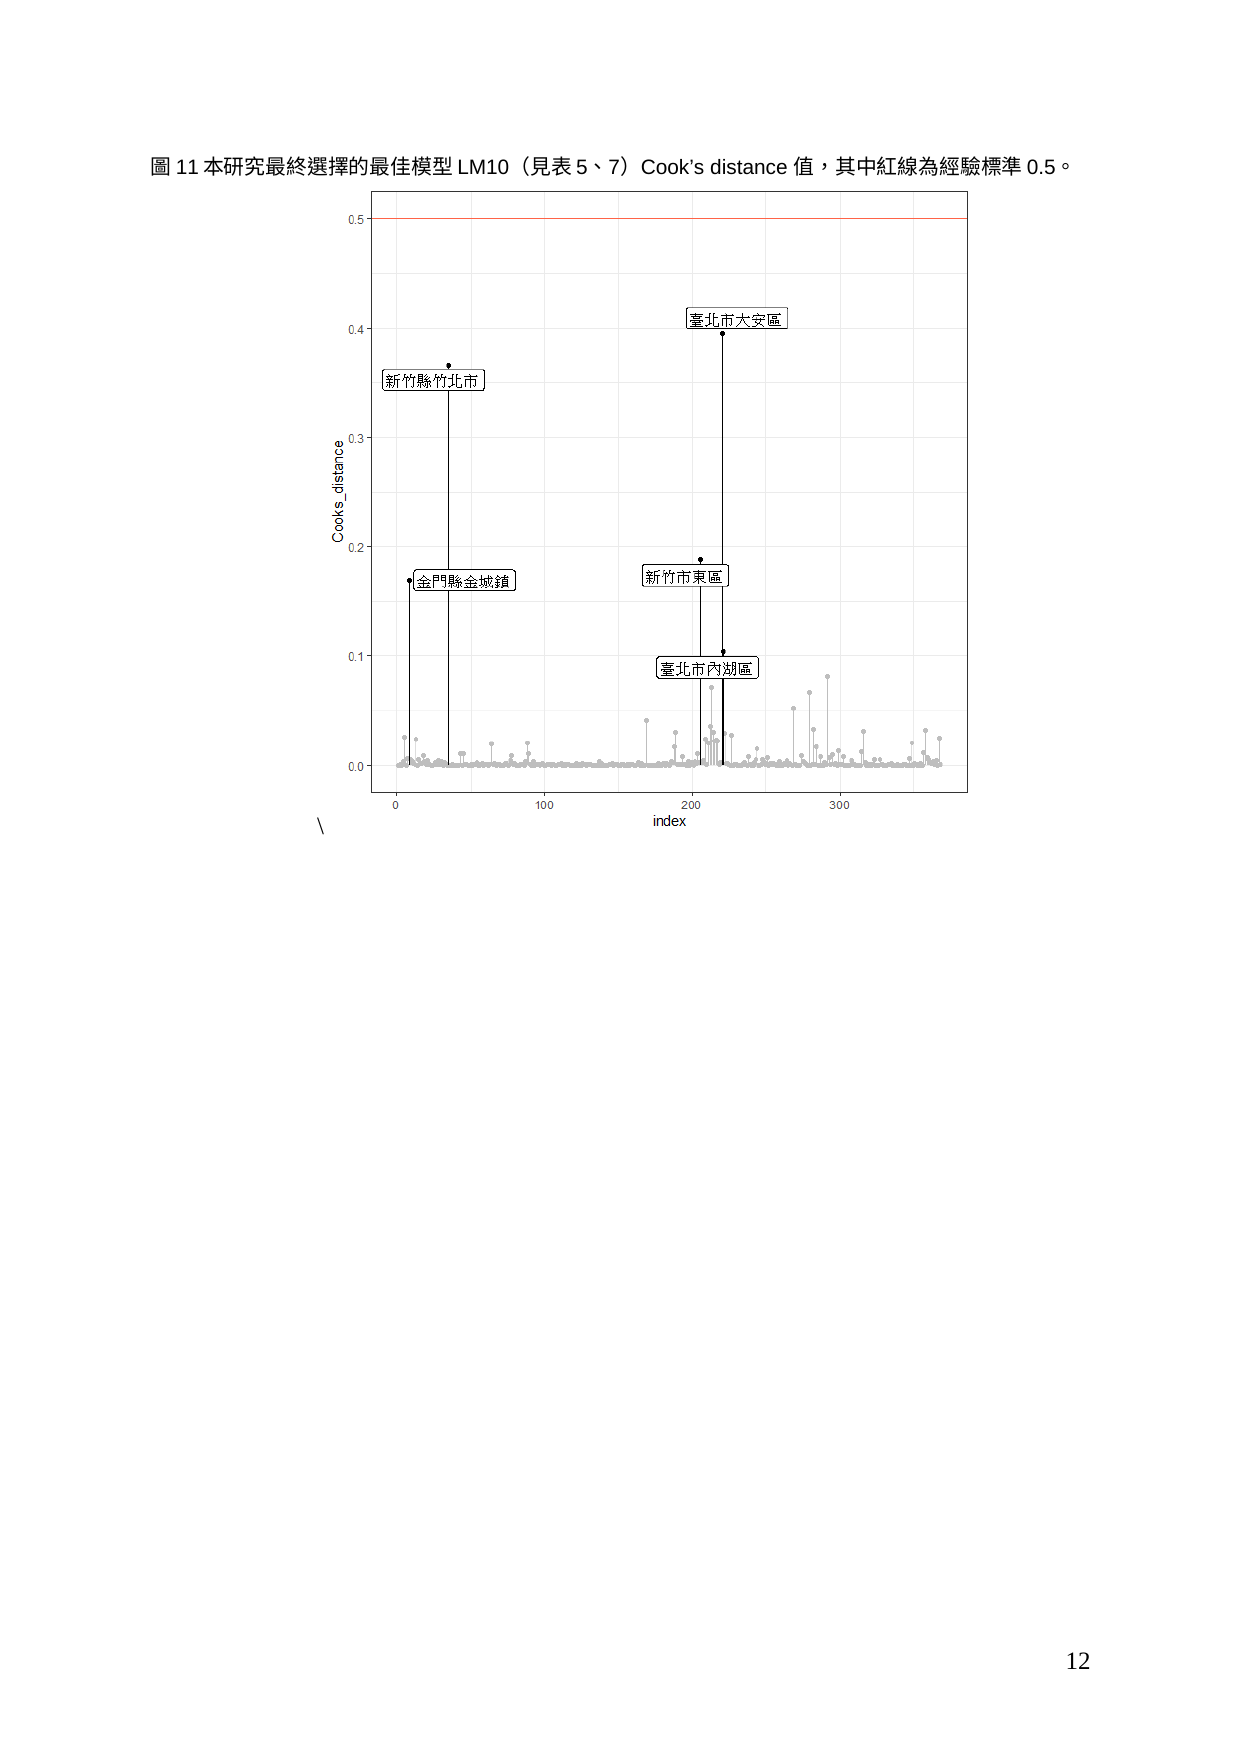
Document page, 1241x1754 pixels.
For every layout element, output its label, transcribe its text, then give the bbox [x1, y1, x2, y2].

text 圖 11本研究最終選擇的最佳模型LM10（見表5、7）Cook’s distance 值，其中紅線為經驗標準0.5。 [150, 150, 1090, 180]
picture [323, 184, 974, 835]
